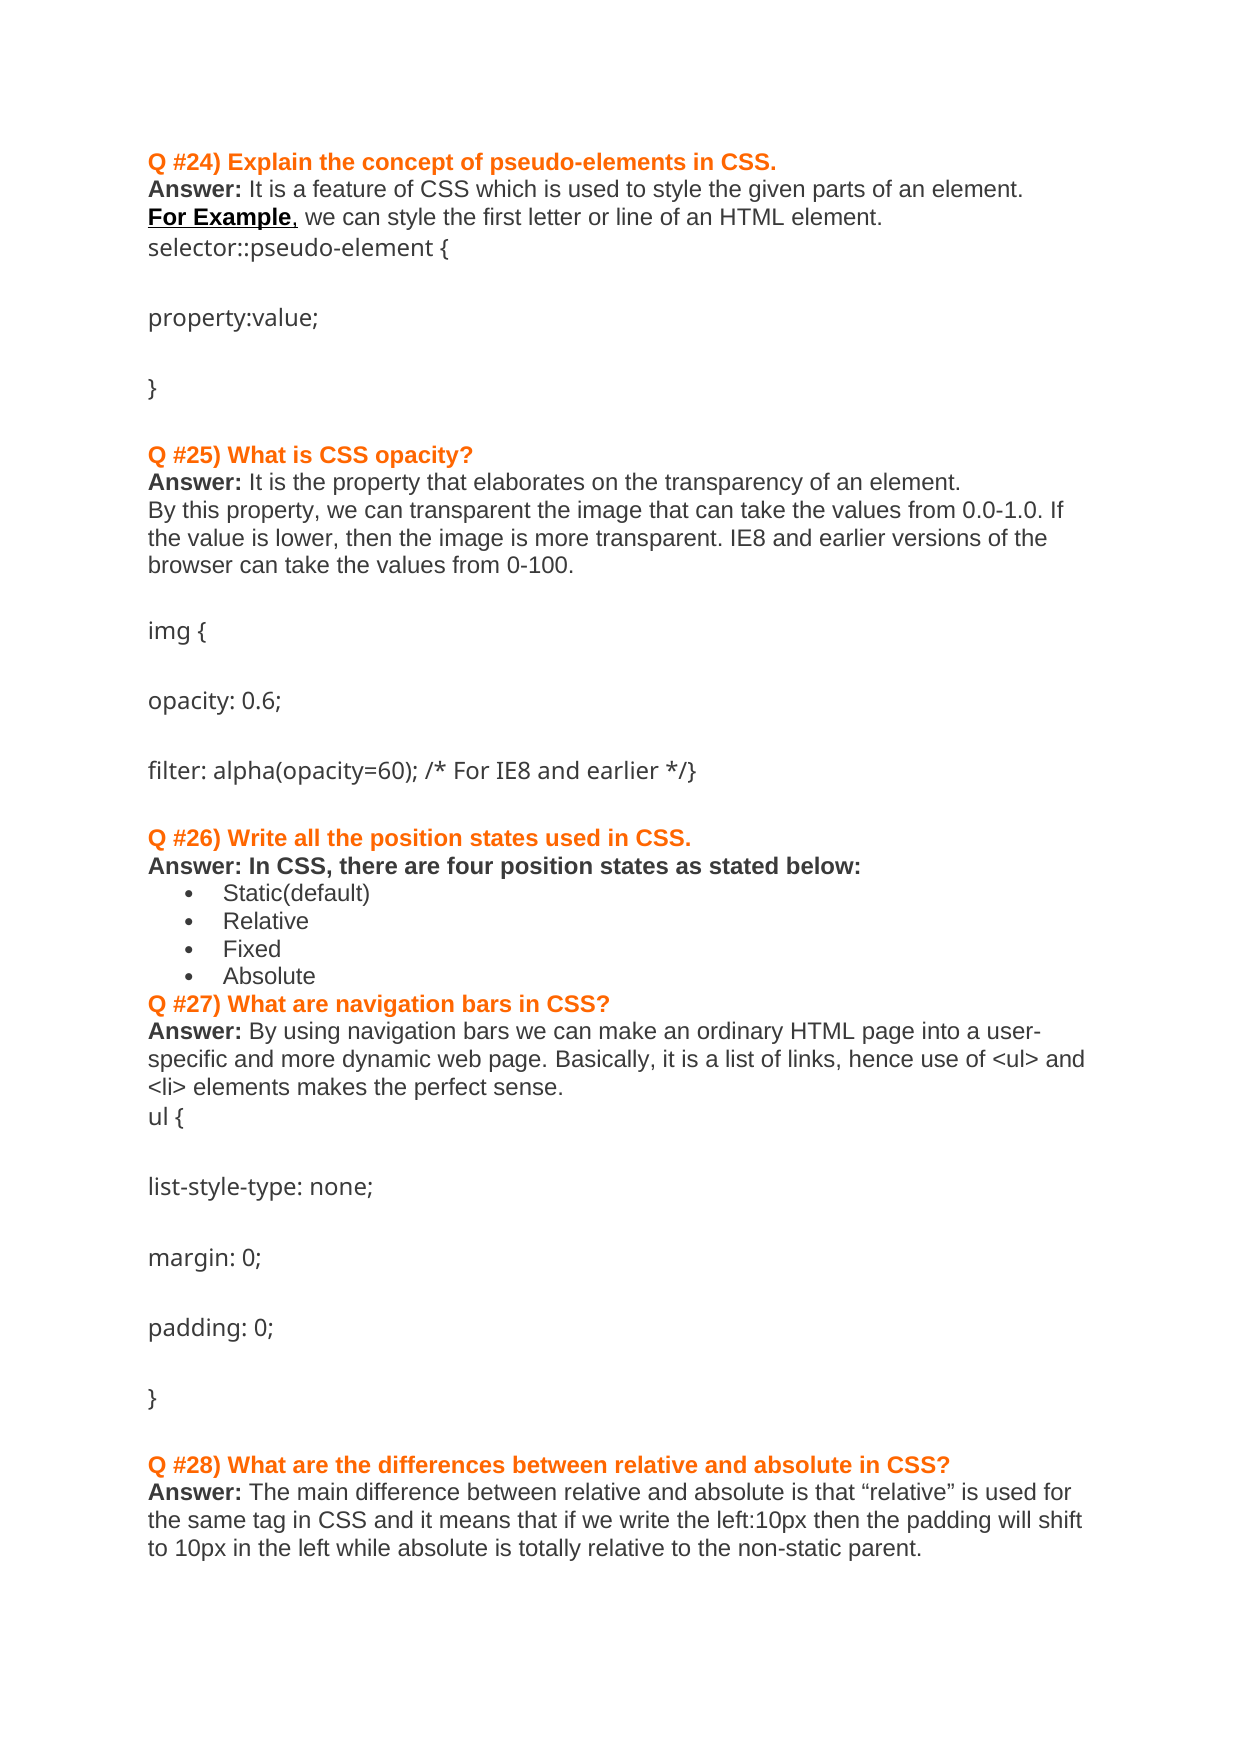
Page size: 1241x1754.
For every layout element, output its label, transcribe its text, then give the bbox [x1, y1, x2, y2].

text margin: 0; [148, 1240, 1093, 1273]
text Answer: By using navigation bars we can make an ordinary HTML page into a user-specific and more dynamic web page. Basically, it is a list of links, hence use of <ul> and <li> elements makes the perfect sense. [148, 1017, 1093, 1100]
text property:value; [148, 301, 1093, 333]
text list-style-type: none; [148, 1170, 1093, 1203]
list Fixed [185, 934, 1093, 962]
text Q #28) What are the differences between relative and absolute in CSS? [148, 1451, 1093, 1478]
text opacity: 0.6; [148, 684, 1093, 716]
text filter: alpha(opacity=60); /* For IE8 and earlier */} [148, 754, 1093, 787]
text Answer: It is the property that elaborates on the transparency of an element. [148, 468, 1093, 496]
text } [148, 1381, 1093, 1413]
list Relative [185, 907, 1093, 934]
list Static(default) [185, 879, 1093, 907]
text img { [148, 614, 1093, 646]
list Absolute [185, 962, 1093, 990]
text Q #26) Write all the position states used in CSS. [148, 824, 1093, 852]
text Answer: The main difference between relative and absolute is that “relative” is used for the same tag in CSS and it means that if we write the left:10px then the padding will shift to 10px in the left while absolute is totally relative to the non-static parent. [148, 1478, 1093, 1561]
text Q #27) What are navigation bars in CSS? [148, 990, 1093, 1017]
text By this property, we can transparent the image that can take the values from 0.0-1.0. If the value is lower, then the image is more transparent. IE8 and earlier versions of the browser can take the values from 0-100. [148, 496, 1093, 579]
text padding: 0; [148, 1310, 1093, 1343]
text Q #24) Explain the concept of pseudo-elements in CSS. [148, 148, 1093, 175]
text For Example, we can style the first letter or line of an HTML element. [148, 203, 1093, 230]
text Q #25) What is CSS opacity? [148, 441, 1093, 468]
text Answer: In CSS, there are four position states as stated below: [148, 852, 1093, 879]
text Answer: It is a feature of CSS which is used to style the given parts of an element. [148, 175, 1093, 203]
text ul { [148, 1100, 1093, 1133]
text } [148, 371, 1093, 403]
text selector::pseudo-element { [148, 230, 1093, 263]
